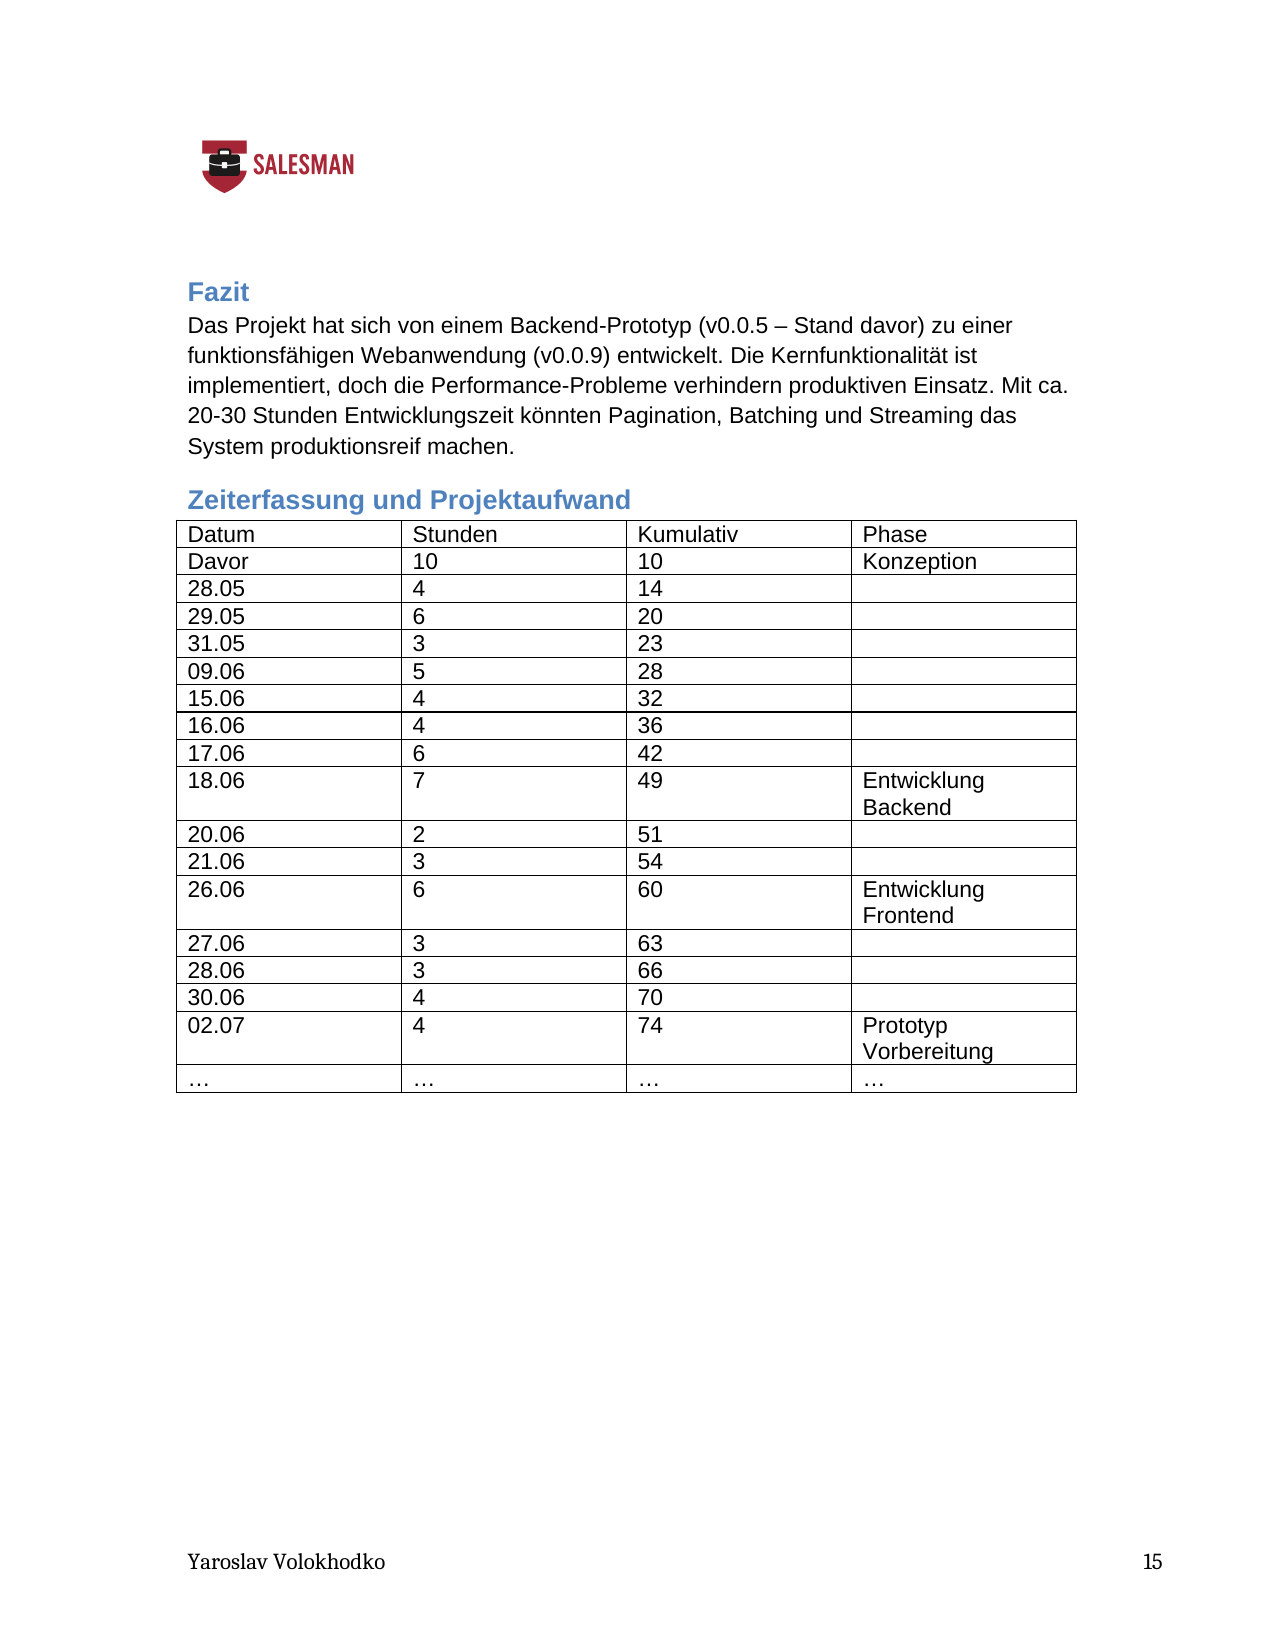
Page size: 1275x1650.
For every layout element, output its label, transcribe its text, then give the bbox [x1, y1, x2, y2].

text Das Projekt hat sich von einem Backend-Prototyp (v0.0.5 – Stand davor) zu einer funktionsfähigen Webanwendung (v0.0.9) entwickelt. Die Kernfunktionalität ist implementiert, doch die Performance-Probleme verhindern produktiven Einsatz. Mit ca. 20-30 Stunden Entwicklungszeit könnten Pagination, Batching und Streaming das System produktionsreif machen. [187, 312, 1087, 459]
table_cell 28 [627, 658, 851, 684]
table_cell Konzeption [852, 548, 1076, 574]
table_cell 02.07 [177, 1012, 401, 1064]
table_cell 32 [627, 685, 851, 711]
table_cell 16.06 [177, 713, 401, 739]
table_cell [852, 957, 1076, 983]
table_cell [852, 603, 1076, 629]
table_cell 20 [627, 603, 851, 629]
table_cell 3 [402, 630, 626, 657]
table_cell [852, 740, 1076, 766]
table_cell 6 [402, 876, 626, 928]
table_cell [852, 821, 1076, 847]
table_cell 49 [627, 767, 851, 820]
table_cell 4 [402, 984, 626, 1011]
table_cell [852, 575, 1076, 602]
table_cell 28.05 [177, 575, 401, 602]
table_cell 26.06 [177, 876, 401, 928]
table_header Phase [852, 521, 1076, 547]
table_cell 66 [627, 957, 851, 983]
subtitle Zeiterfassung und Projektaufwand [187, 484, 1087, 515]
table_header Datum [177, 521, 401, 547]
table_cell [852, 713, 1076, 739]
table_cell [852, 630, 1076, 657]
table_cell 7 [402, 767, 626, 820]
table_cell 3 [402, 957, 626, 983]
table_cell 28.06 [177, 957, 401, 983]
table_cell Entwicklung Backend [852, 767, 1076, 820]
table_cell 29.05 [177, 603, 401, 629]
table_cell 23 [627, 630, 851, 657]
table_cell 6 [402, 603, 626, 629]
table_cell Entwicklung Frontend [852, 876, 1076, 928]
table_cell 6 [402, 740, 626, 766]
table_cell 4 [402, 713, 626, 739]
table_cell 5 [402, 658, 626, 684]
table_cell 10 [402, 548, 626, 574]
table_cell 09.06 [177, 658, 401, 684]
table_cell [852, 930, 1076, 956]
table_cell 3 [402, 848, 626, 875]
table_cell 20.06 [177, 821, 401, 847]
table_cell 4 [402, 685, 626, 711]
table_cell 51 [627, 821, 851, 847]
table_cell 70 [627, 984, 851, 1011]
table_cell 17.06 [177, 740, 401, 766]
table_cell 30.06 [177, 984, 401, 1011]
table_cell 3 [402, 930, 626, 956]
table_cell … [177, 1065, 401, 1092]
table_cell … [627, 1065, 851, 1092]
table_cell 74 [627, 1012, 851, 1064]
table_cell [852, 685, 1076, 711]
table_header Kumulativ [627, 521, 851, 547]
table_cell Prototyp Vorbereitung [852, 1012, 1076, 1064]
table_cell 54 [627, 848, 851, 875]
table_cell [852, 848, 1076, 875]
table_cell 21.06 [177, 848, 401, 875]
table_cell 2 [402, 821, 626, 847]
table_cell 63 [627, 930, 851, 956]
table_cell 15.06 [177, 685, 401, 711]
table_cell 18.06 [177, 767, 401, 820]
table_cell 4 [402, 1012, 626, 1064]
table_cell 27.06 [177, 930, 401, 956]
table_cell Davor [177, 548, 401, 574]
table_cell 10 [627, 548, 851, 574]
table_cell 14 [627, 575, 851, 602]
table_cell [852, 984, 1076, 1011]
table_cell 36 [627, 713, 851, 739]
subtitle Fazit [187, 276, 1087, 307]
table_cell 4 [402, 575, 626, 602]
table_cell [852, 658, 1076, 684]
table_cell 31.05 [177, 630, 401, 657]
table_cell … [402, 1065, 626, 1092]
table_header Stunden [402, 521, 626, 547]
picture [187, 75, 368, 255]
table_cell … [852, 1065, 1076, 1092]
table_cell 60 [627, 876, 851, 928]
table_cell 42 [627, 740, 851, 766]
